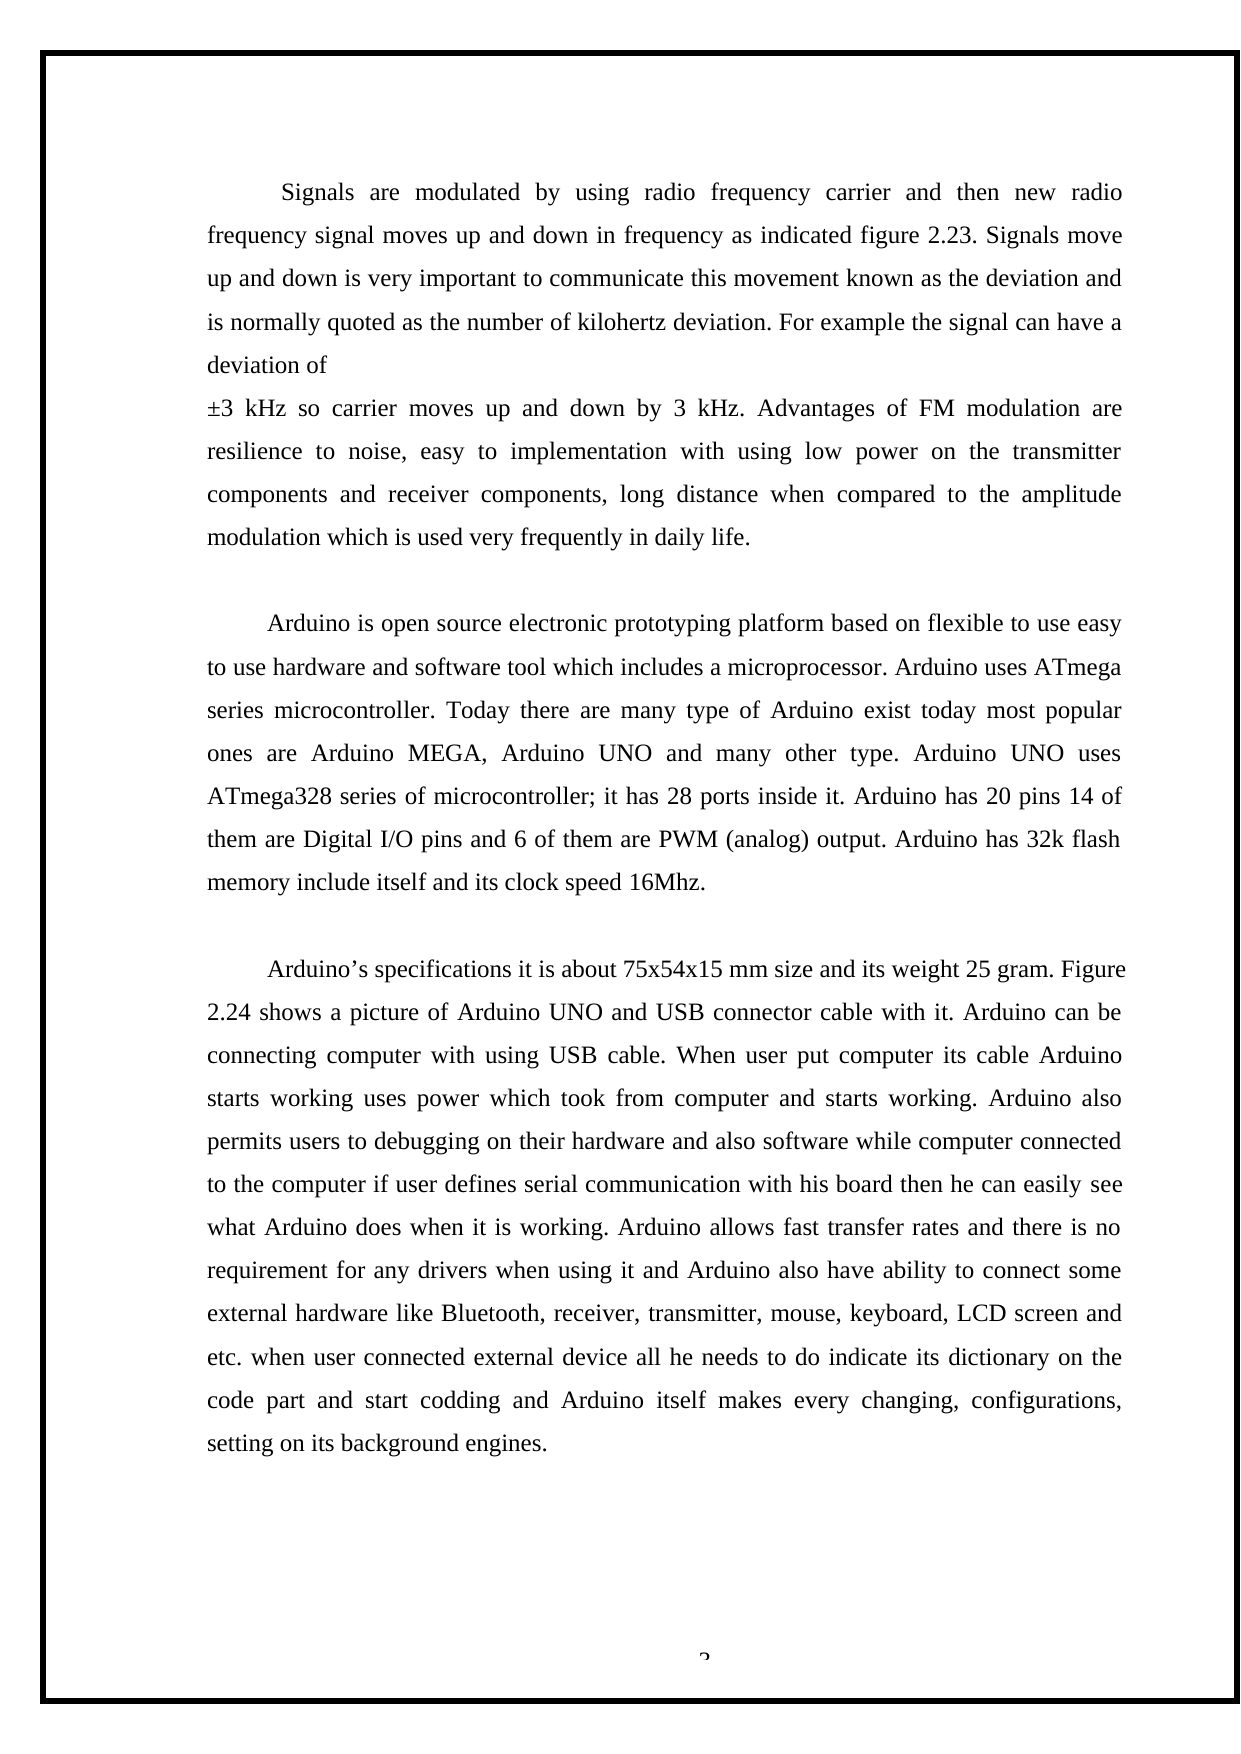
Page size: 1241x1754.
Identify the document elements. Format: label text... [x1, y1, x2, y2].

text Arduino’s specifications it is about 75x54x15 mm size and its weight 25 gram. Figure [267, 954, 1234, 983]
text 2.24 shows a picture of Arduino UNO and USB connector cable with it. Arduino can be connecting computer with using USB cable. When user put computer its cable Arduino starts working uses power which took from computer and starts working. Arduino also permits users to debugging on their hardware and also software while computer connected to the computer if user defines serial communication with his board then he can easily see what Arduino does when it is working. Arduino allows fast transfer rates and there is no requirement for any drivers when using it and Arduino also have ability to connect some external hardware like Bluetooth, receiver, transmitter, mouse, keyboard, LCD screen and etc. when user connected external device all he needs to do indicate its dictionary on the code part and start codding and Arduino itself makes every changing, configurations, setting on its background engines. [207, 997, 1123, 1457]
text Arduino is open source electronic prototyping platform based on flexible to use easy to use hardware and software tool which includes a microprocessor. Arduino uses ATmega series microcontroller. Today there are many type of Arduino exist today most popular ones are Arduino MEGA, Arduino UNO and many other type. Arduino UNO uses ATmega328 series of microcontroller; it has 28 ports inside it. Arduino has 20 pins 14 of them are Digital I/O pins and 6 of them are PWM (analog) output. Arduino has 32k flash memory include itself and its clock speed 16Mhz. [207, 608, 1122, 896]
text ±3 kHz so carrier moves up and down by 3 kHz. Advantages of FM modulation are resilience to noise, easy to implementation with using low power on the transmitter components and receiver components, long distance when compared to the amplitude modulation which is used very frequently in daily life. [207, 393, 1122, 551]
text Signals are modulated by using radio frequency carrier and then new radio frequency signal moves up and down in frequency as indicated figure 2.23. Signals move up and down is very important to communicate this movement known as the deviation and is normally quoted as the number of kilohertz deviation. For example the signal can have a deviation of [207, 177, 1123, 378]
